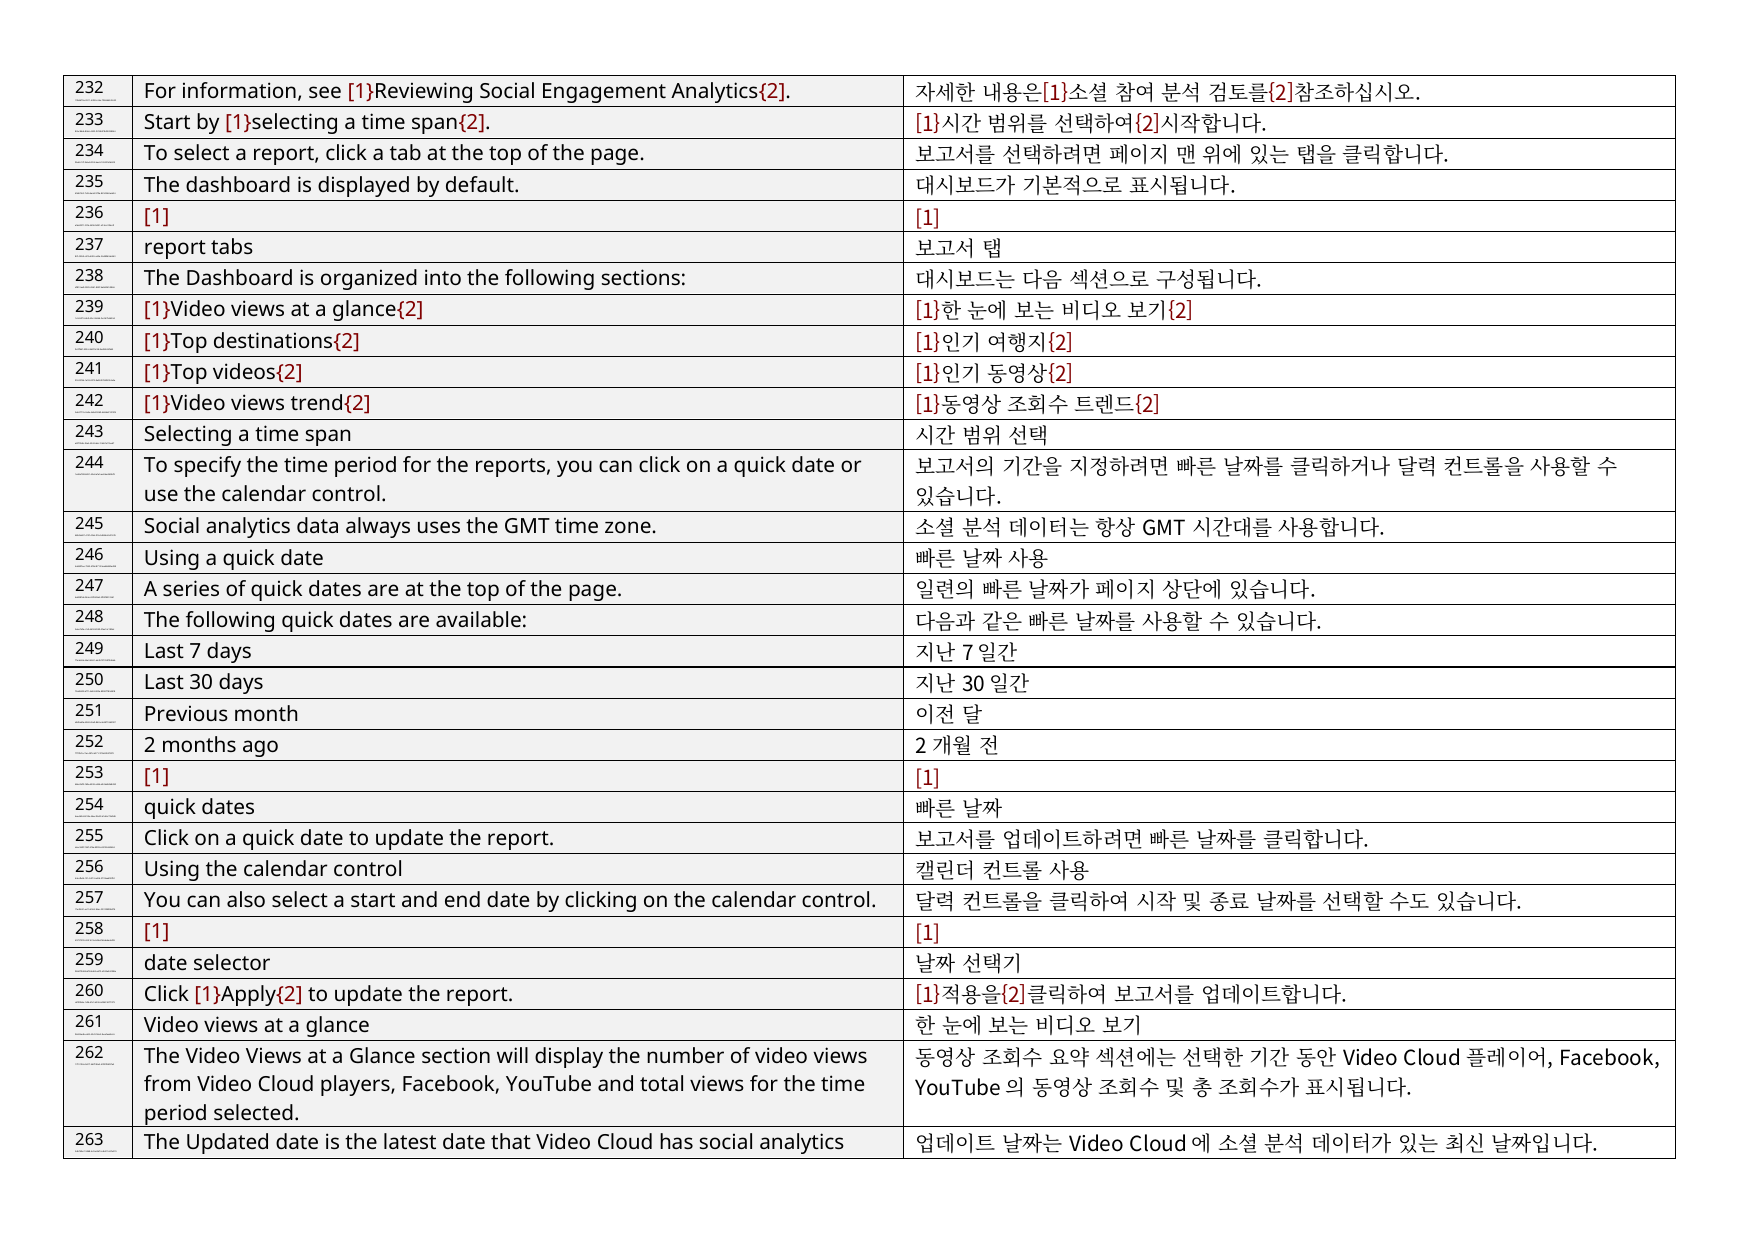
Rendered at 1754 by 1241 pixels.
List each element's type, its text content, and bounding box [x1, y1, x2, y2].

table_cell [1] [904, 201, 1675, 231]
table_cell 보고서를 업데이트하려면 빠른 날짜를 클릭합니다. [904, 823, 1675, 853]
table_cell 다음과 같은 빠른 날짜를 사용할 수 있습니다. [904, 605, 1675, 635]
table_cell quick dates [133, 792, 903, 822]
table_cell [1}시간 범위를 선택하여{2]시작합니다. [904, 107, 1675, 137]
table_cell The Video Views at a Glance section will display the number of video views from Video Cloud players, Facebook, YouTube and total views for the time period selected. [133, 1041, 903, 1126]
table_cell 보고서 탭 [904, 232, 1675, 262]
table_cell 보고서의 기간을 지정하려면 빠른 날짜를 클릭하거나 달력 컨트롤을 사용할 수 있습니다. [904, 450, 1675, 511]
table_cell Click on a quick date to update the report. [133, 823, 903, 853]
table_cell 이전 달 [904, 699, 1675, 729]
table_cell 보고서를 선택하려면 페이지 맨 위에 있는 탭을 클릭합니다. [904, 139, 1675, 169]
table_cell Previous month [133, 699, 903, 729]
table_cell [1}동영상 조회수 트렌드{2] [904, 388, 1675, 418]
table_cell [1}인기 여행지{2] [904, 326, 1675, 356]
table_cell 지난 7일간 [904, 636, 1675, 666]
table_cell A series of quick dates are at the top of the page. [133, 574, 903, 604]
table_cell 자세한 내용은[1}소셜 참여 분석 검토를{2]참조하십시오. [904, 76, 1675, 106]
table_cell [1}Top videos{2] [133, 357, 903, 387]
table_cell Last 7 days [133, 636, 903, 666]
table_cell 지난 30일간 [904, 668, 1675, 698]
table_cell [1}적용을{2]클릭하여 보고서를 업데이트합니다. [904, 979, 1675, 1009]
table_cell [1}Video views trend{2] [133, 388, 903, 418]
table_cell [133, 1127, 903, 1157]
table_cell To select a report, click a tab at the top of the page. [133, 139, 903, 169]
table_cell 대시보드가 기본적으로 표시됩니다. [904, 170, 1675, 200]
table_cell [1}인기 동영상{2] [904, 357, 1675, 387]
table_cell Using the calendar control [133, 854, 903, 884]
table_cell [1] [904, 917, 1675, 947]
table_cell Social analytics data always uses the GMT time zone. [133, 512, 903, 542]
table_cell [1] [133, 761, 903, 791]
table_cell Video views at a glance [133, 1010, 903, 1040]
table_cell 시간 범위 선택 [904, 420, 1675, 449]
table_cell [904, 1127, 1675, 1157]
table_cell Click [1}Apply{2] to update the report. [133, 979, 903, 1009]
table_cell report tabs [133, 232, 903, 262]
table_cell Selecting a time span [133, 420, 903, 449]
table_cell Start by [1}selecting a time span{2]. [133, 107, 903, 137]
table_cell 2 months ago [133, 730, 903, 760]
table_cell [1}Video views at a glance{2] [133, 295, 903, 325]
table_cell [1] [133, 917, 903, 947]
table_cell [1] [904, 761, 1675, 791]
table_cell 한 눈에 보는 비디오 보기 [904, 1010, 1675, 1040]
table_cell 2 개월 전 [904, 730, 1675, 760]
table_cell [64, 1127, 132, 1157]
table_cell Last 30 days [133, 668, 903, 698]
table_cell 빠른 날짜 사용 [904, 543, 1675, 573]
table_cell [1] [133, 201, 903, 231]
table_cell 동영상 조회수 요약 섹션에는 선택한 기간 동안 Video Cloud 플레이어, Facebook, YouTube의 동영상 조회수 및 총 조회수가 표시됩니다. [904, 1041, 1675, 1126]
table_cell 날짜 선택기 [904, 948, 1675, 978]
table_cell 캘린더 컨트롤 사용 [904, 854, 1675, 884]
table_cell The Dashboard is organized into the following sections: [133, 263, 903, 293]
table_cell date selector [133, 948, 903, 978]
table_cell [1}Top destinations{2] [133, 326, 903, 356]
table_cell 262 1791102e-0d17-4bff-90e3-45f59f6897e5 [64, 1041, 132, 1126]
table_cell [1}한 눈에 보는 비디오 보기{2] [904, 295, 1675, 325]
table_cell 대시보드는 다음 섹션으로 구성됩니다. [904, 263, 1675, 293]
table_cell The following quick dates are available: [133, 605, 903, 635]
table_cell 달력 컨트롤을 클릭하여 시작 및 종료 날짜를 선택할 수도 있습니다. [904, 885, 1675, 916]
table_cell For information, see [1}Reviewing Social Engagement Analytics{2]. [133, 76, 903, 106]
table_cell Using a quick date [133, 543, 903, 573]
table_cell 빠른 날짜 [904, 792, 1675, 822]
table_cell You can also select a start and end date by clicking on the calendar control. [133, 885, 903, 916]
table_cell 소셜 분석 데이터는 항상 GMT 시간대를 사용합니다. [904, 512, 1675, 542]
table_cell The dashboard is displayed by default. [133, 170, 903, 200]
table_cell To specify the time period for the reports, you can click on a quick date or use the calendar control. [133, 450, 903, 511]
table_cell 244 1e48a788-6691-45e3-afe5-eefdee3b0bf9 [64, 450, 132, 511]
table_cell 일련의 빠른 날짜가 페이지 상단에 있습니다. [904, 574, 1675, 604]
